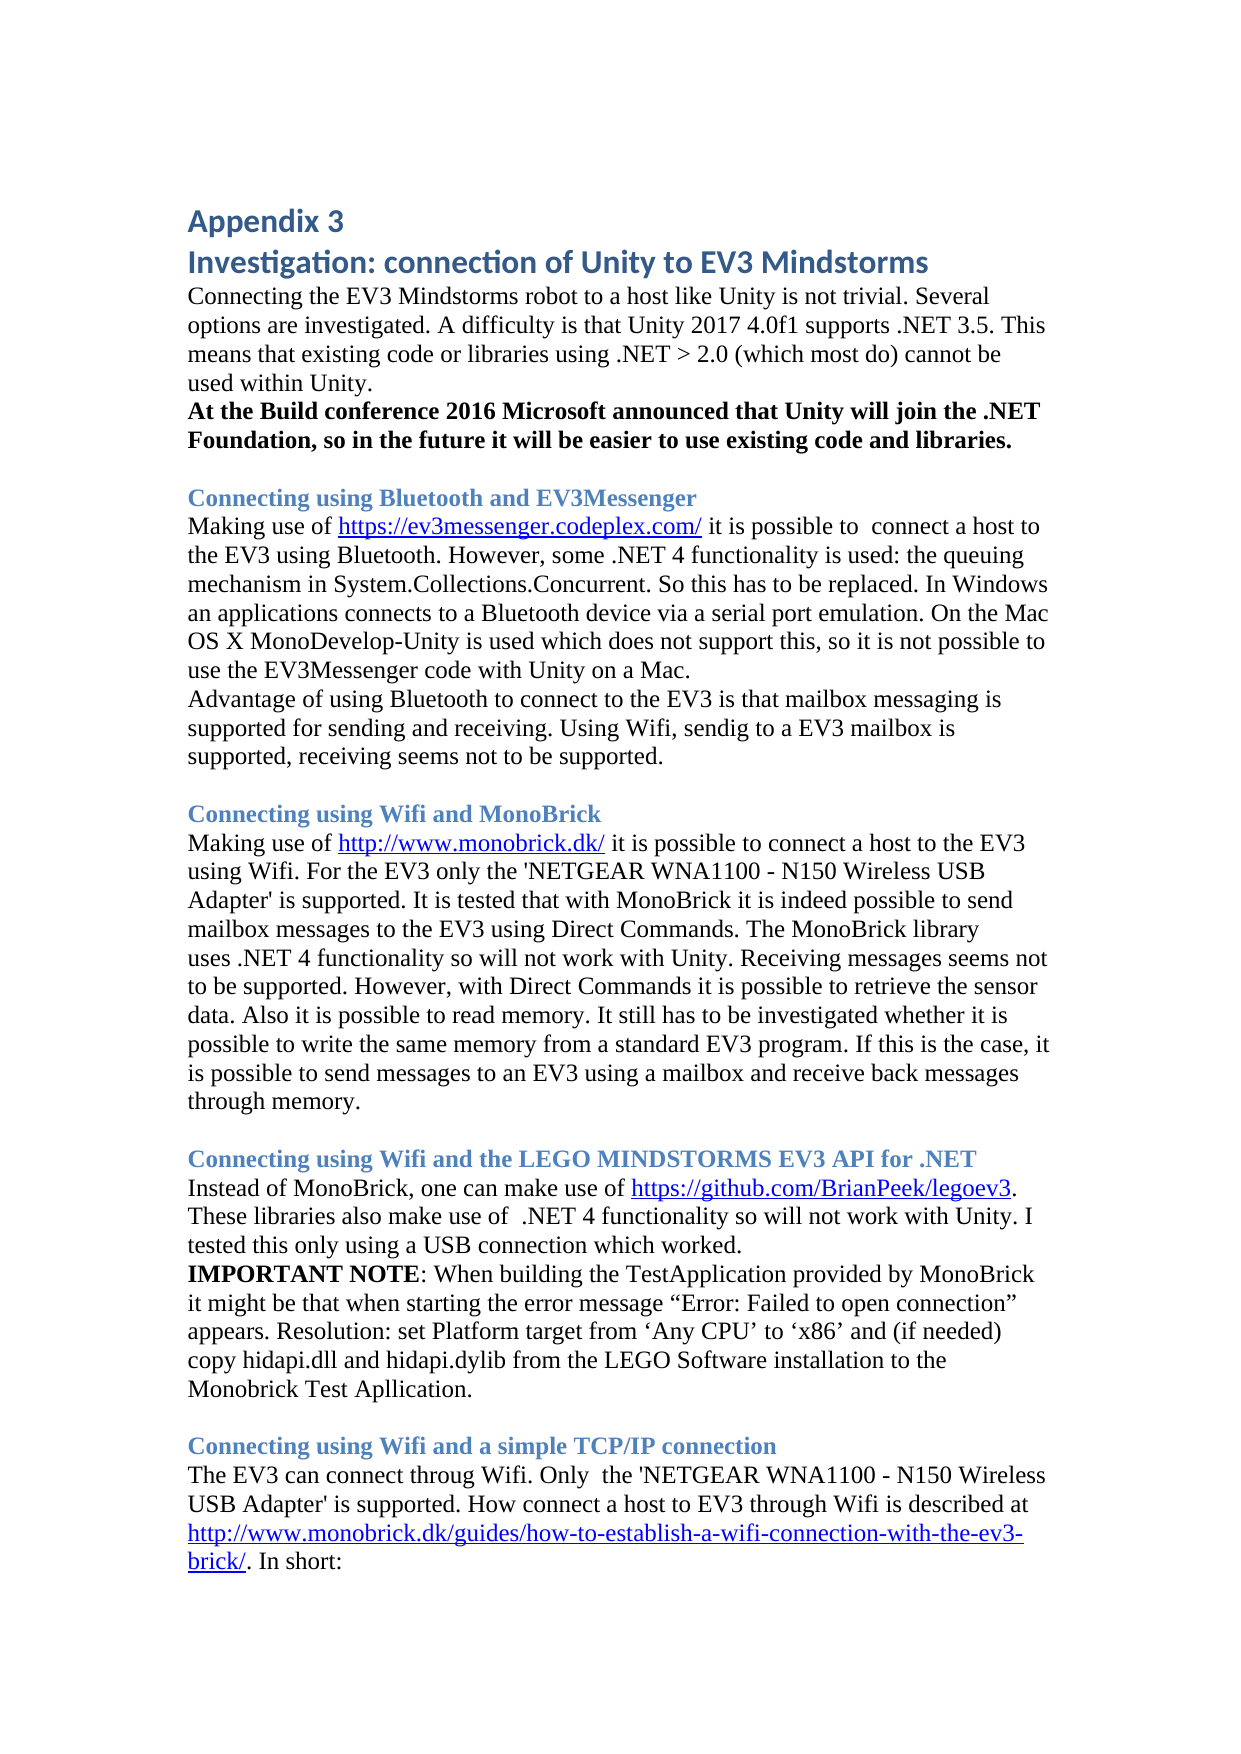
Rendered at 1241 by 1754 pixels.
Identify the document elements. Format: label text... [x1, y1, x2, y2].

text Connecting the EV3 Mindstorms robot to a host like Unity is not trivial. Several options are investigated. A difficulty is that Unity 2017 4.0f1 supports .NET 3.5. This means that existing code or libraries using .NET > 2.0 (which most do) cannot be used within Unity. At the Build conference 2016 Microsoft announced that Unity will join the .NET Foundation, so in the future it will be easier to use existing code and libraries. [187, 281, 1053, 454]
text Instead of MonoBrick, one can make use of https://github.com/BrianPeek/legoev3. These libraries also make use of .NET 4 functionality so will not work with Unity. I tested this only using a USB connection which worked. [187, 1173, 1053, 1259]
subtitle Appendix 3 Investigation: connection of Unity to EV3 Mindstorms [187, 200, 1053, 281]
text Connecting using Wifi and MonoBrick [187, 799, 1053, 828]
text IMPORTANT NOTE: When building the TestApplication provided by MonoBrick it might be that when starting the error message “Error: Failed to open connection” appears. Resolution: set Platform target from ‘Any CPU’ to ‘x86’ and (if needed) copy hidapi.dll and hidapi.dylib from the LEGO Software installation to the Monobrick Test Apllication. [187, 1259, 1053, 1403]
text Connecting using Wifi and a simple TCP/IP connection The EV3 can connect throug Wifi. Only the 'NETGEAR WNA1100 - N150 Wireless USB Adapter' is supported. How connect a host to EV3 through Wifi is described at http://www.monobrick.dk/guides/how-to-establish-a-wifi-connection-with-the-ev3-brick/. In short: [187, 1431, 1053, 1575]
text Making use of http://www.monobrick.dk/ it is possible to connect a host to the EV3 using Wifi. For the EV3 only the 'NETGEAR WNA1100 - N150 Wireless USB Adapter' is supported. It is tested that with MonoBrick it is indeed possible to send mailbox messages to the EV3 using Direct Commands. The MonoBrick library uses .NET 4 functionality so will not work with Unity. Receiving messages seems not to be supported. However, with Direct Commands it is possible to retrieve the sensor data. Also it is possible to read memory. It still has to be investigated whether it is possible to write the same memory from a standard EV3 program. If this is the case, it is possible to send messages to an EV3 using a mailbox and receive back messages through memory. [187, 828, 1053, 1115]
text Making use of https://ev3messenger.codeplex.com/ it is possible to connect a host to the EV3 using Bluetooth. However, some .NET 4 functionality is used: the queuing mechanism in System.Collections.Concurrent. So this has to be replaced. In Windows an applications connects to a Bluetooth device via a serial port emulation. On the Mac OS X MonoDevelop-Unity is used which does not support this, so it is not possible to use the EV3Messenger code with Unity on a Mac. [187, 511, 1053, 684]
text Connecting using Bluetooth and EV3Messenger [187, 483, 1053, 511]
text Connecting using Wifi and the LEGO MINDSTORMS EV3 API for .NET [187, 1144, 1053, 1173]
text Advantage of using Bluetooth to connect to the EV3 is that mailbox messaging is supported for sending and receiving. Using Wifi, sendig to a EV3 mailbox is supported, receiving seems not to be supported. [187, 684, 1053, 770]
